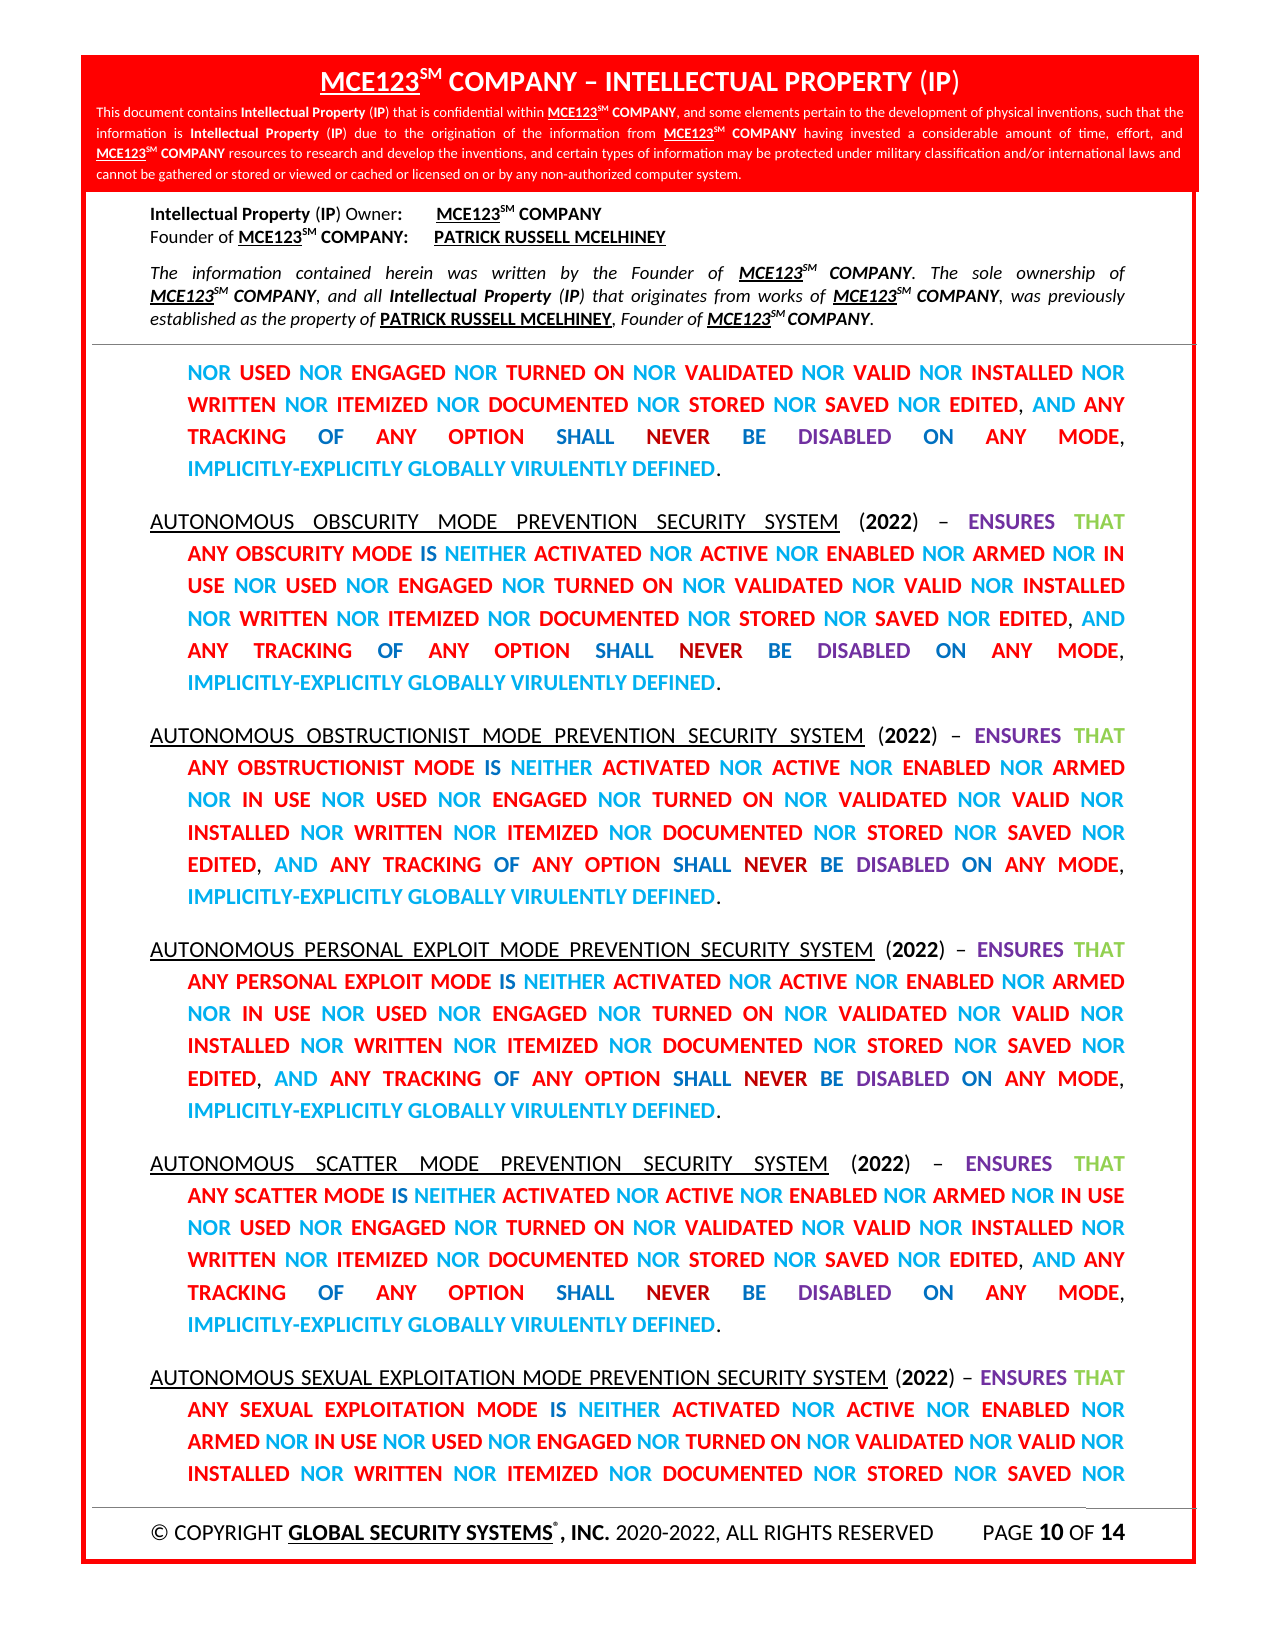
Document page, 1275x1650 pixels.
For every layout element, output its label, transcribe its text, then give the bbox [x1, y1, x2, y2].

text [150, 1363, 1125, 1488]
text AUTONOMOUS OBSCURITY MODE PREVENTION SECURITY SYSTEM (2022) – ENSURES THAT ANY OBSCURITY MODE IS NEITHER ACTIVATED NOR ACTIVE NOR ENABLED NOR ARMED NOR IN USE NOR USED NOR ENGAGED NOR TURNED ON NOR VALIDATED NOR VALID NOR INSTALLED NOR WRITTEN NOR ITEMIZED NOR DOCUMENTED NOR STORED NOR SAVED NOR EDITED, AND ANY TRACKING OF ANY OPTION SHALL NEVER BE DISABLED ON ANY MODE, IMPLICITLY-EXPLICITLY GLOBALLY VIRULENTLY DEFINED. [150, 507, 1125, 696]
text AUTONOMOUS PERSONAL EXPLOIT MODE PREVENTION SECURITY SYSTEM (2022) – ENSURES THAT ANY PERSONAL EXPLOIT MODE IS NEITHER ACTIVATED NOR ACTIVE NOR ENABLED NOR ARMED NOR IN USE NOR USED NOR ENGAGED NOR TURNED ON NOR VALIDATED NOR VALID NOR INSTALLED NOR WRITTEN NOR ITEMIZED NOR DOCUMENTED NOR STORED NOR SAVED NOR EDITED, AND ANY TRACKING OF ANY OPTION SHALL NEVER BE DISABLED ON ANY MODE, IMPLICITLY-EXPLICITLY GLOBALLY VIRULENTLY DEFINED. [150, 935, 1125, 1124]
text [150, 358, 1125, 482]
text AUTONOMOUS SCATTER MODE PREVENTION SECURITY SYSTEM (2022) – ENSURES THAT ANY SCATTER MODE IS NEITHER ACTIVATED NOR ACTIVE NOR ENABLED NOR ARMED NOR IN USE NOR USED NOR ENGAGED NOR TURNED ON NOR VALIDATED NOR VALID NOR INSTALLED NOR WRITTEN NOR ITEMIZED NOR DOCUMENTED NOR STORED NOR SAVED NOR EDITED, AND ANY TRACKING OF ANY OPTION SHALL NEVER BE DISABLED ON ANY MODE, IMPLICITLY-EXPLICITLY GLOBALLY VIRULENTLY DEFINED. [150, 1149, 1125, 1338]
text AUTONOMOUS OBSTRUCTIONIST MODE PREVENTION SECURITY SYSTEM (2022) – ENSURES THAT ANY OBSTRUCTIONIST MODE IS NEITHER ACTIVATED NOR ACTIVE NOR ENABLED NOR ARMED NOR IN USE NOR USED NOR ENGAGED NOR TURNED ON NOR VALIDATED NOR VALID NOR INSTALLED NOR WRITTEN NOR ITEMIZED NOR DOCUMENTED NOR STORED NOR SAVED NOR EDITED, AND ANY TRACKING OF ANY OPTION SHALL NEVER BE DISABLED ON ANY MODE, IMPLICITLY-EXPLICITLY GLOBALLY VIRULENTLY DEFINED. [150, 721, 1125, 910]
